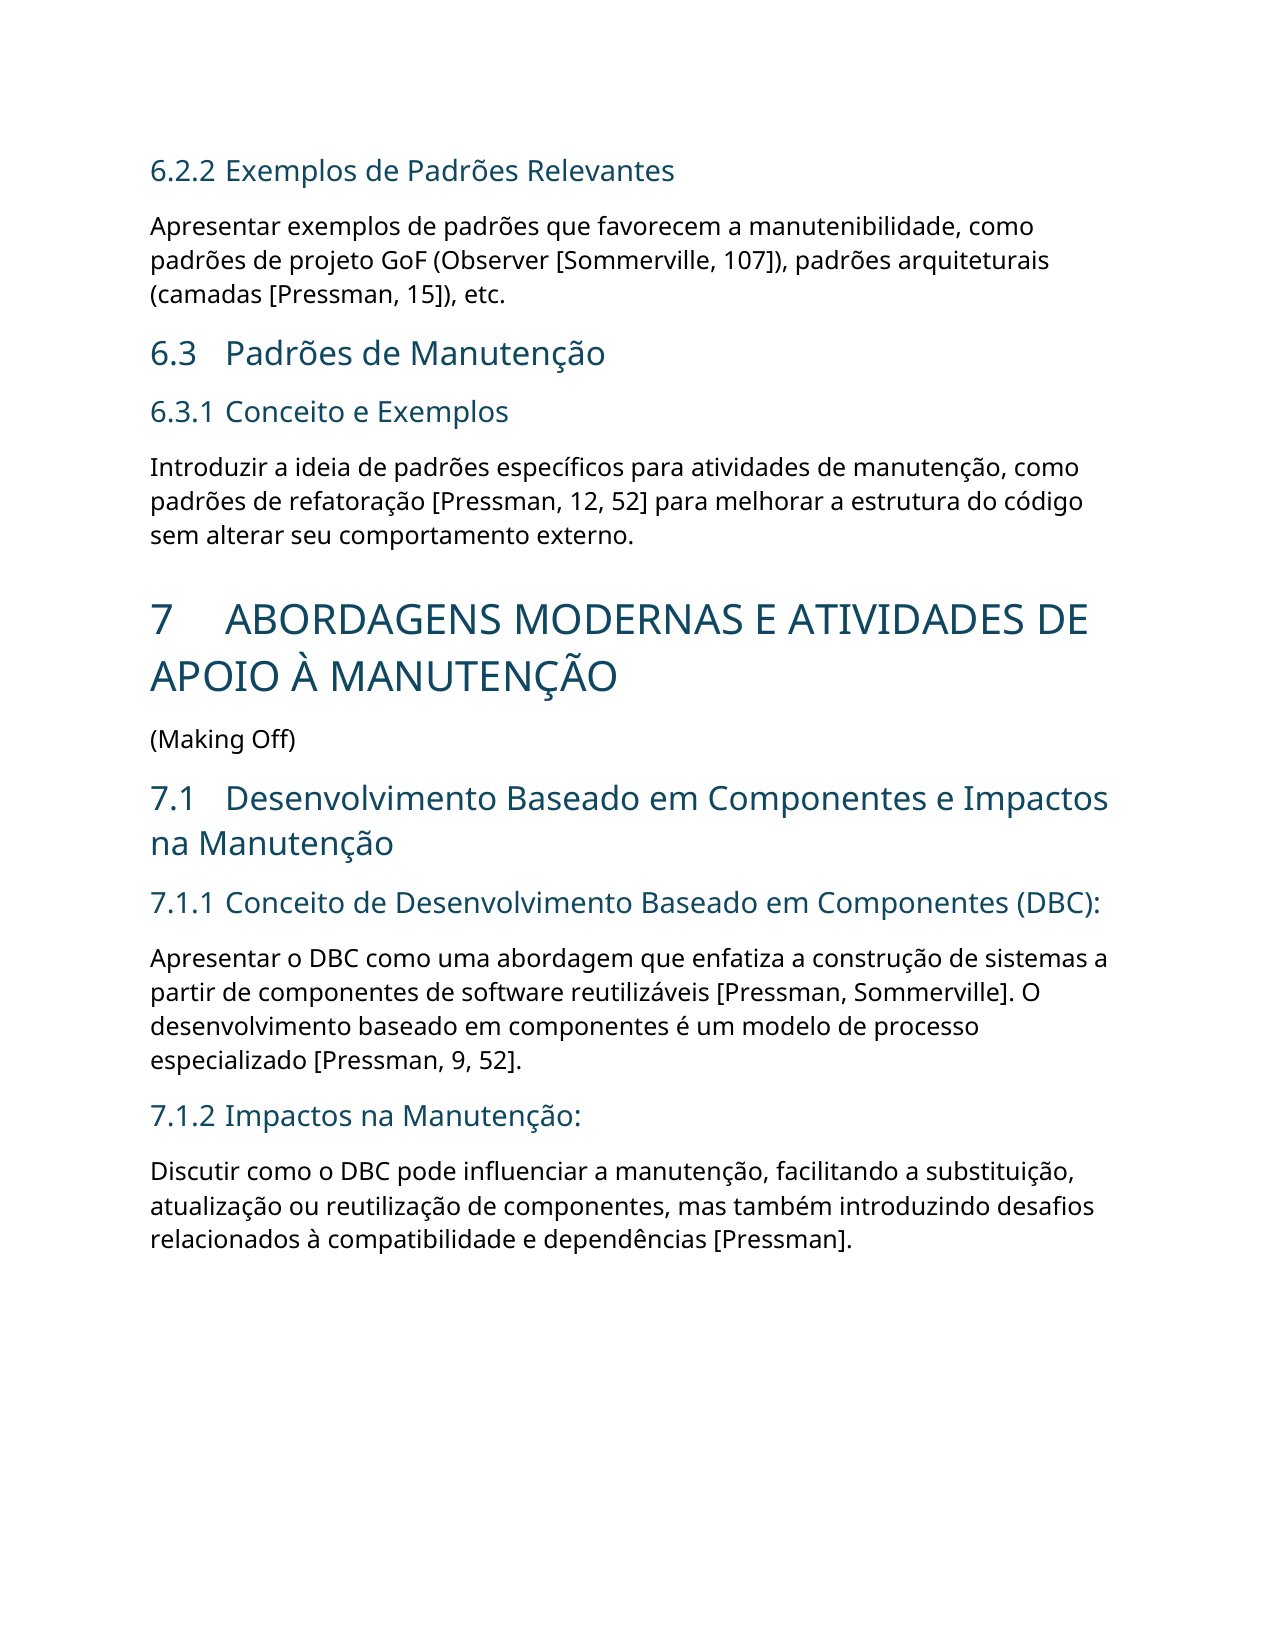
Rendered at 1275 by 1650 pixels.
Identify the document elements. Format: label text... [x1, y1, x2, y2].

subtitle 7.1 Desenvolvimento Baseado em Componentes e Impactos na Manutenção [150, 775, 1125, 866]
subtitle 7.1.1 Conceito de Desenvolvimento Baseado em Componentes (DBC): [150, 882, 1125, 922]
subtitle 6.3 Padrões de Manutenção [150, 329, 1125, 375]
text Apresentar exemplos de padrões que favorecem a manutenibilidade, como padrões de projeto GoF (Observer [Sommerville, 107]), padrões arquiteturais (camadas [Pressman, 15]), etc. [150, 208, 1125, 311]
subtitle 7.1.2 Impactos na Manutenção: [150, 1096, 1125, 1135]
text Apresentar o DBC como uma abordagem que enfatiza a construção de sistemas a partir de componentes de software reutilizáveis [Pressman, Sommerville]. O desenvolvimento baseado em componentes é um modelo de processo especializado [Pressman, 9, 52]. [150, 941, 1125, 1077]
text Introduzir a ideia de padrões específicos para atividades de manutenção, como padrões de refatoração [Pressman, 12, 52] para melhorar a estrutura do código sem alterar seu comportamento externo. [150, 450, 1125, 552]
subtitle 6.3.1 Conceito e Exemplos [150, 391, 1125, 431]
subtitle 7 ABORDAGENS MODERNAS E ATIVIDADES DE APOIO À MANUTENÇÃO [150, 589, 1125, 703]
text (Making Off) [150, 722, 1125, 756]
subtitle 6.2.2 Exemplos de Padrões Relevantes [150, 150, 1125, 190]
